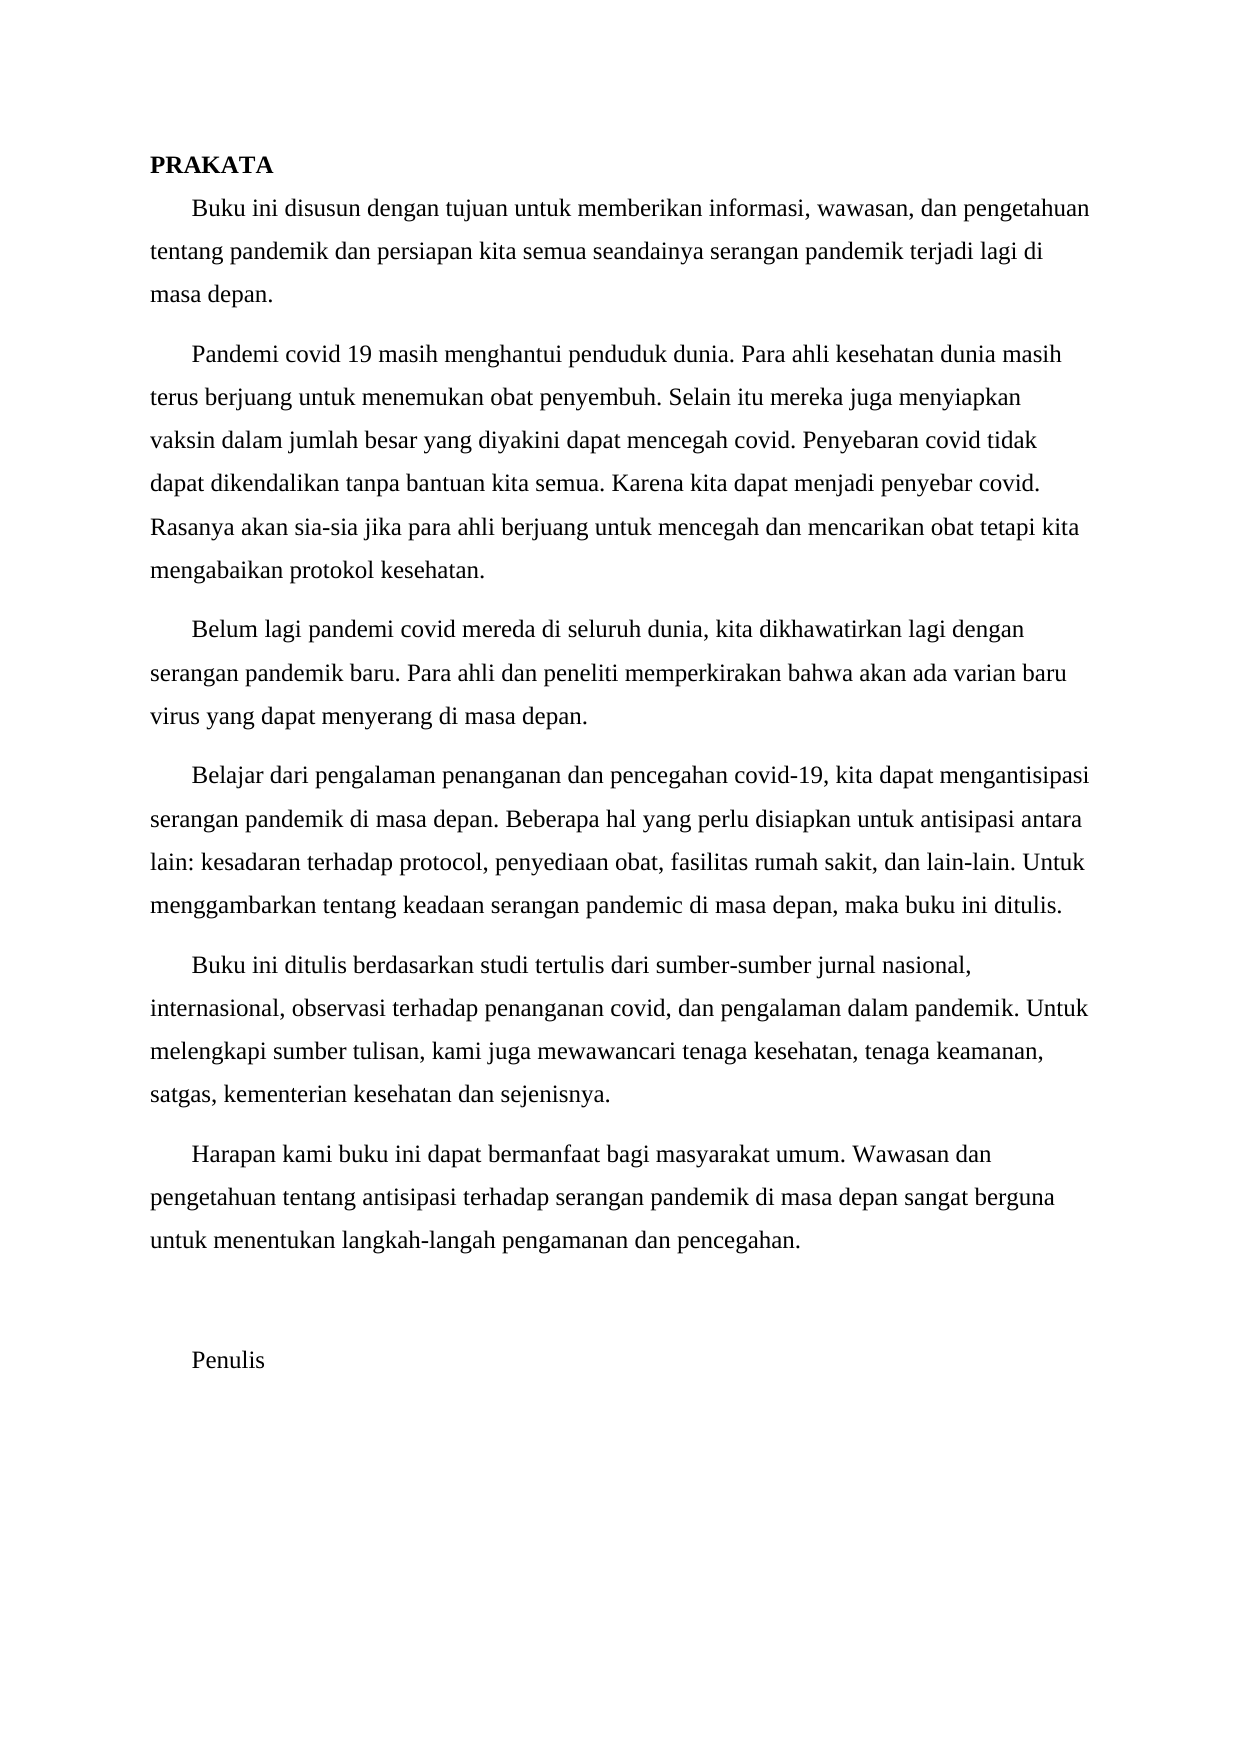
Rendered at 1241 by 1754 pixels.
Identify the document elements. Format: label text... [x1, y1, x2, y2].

text Belajar dari pengalaman penanganan dan pencegahan covid-19, kita dapat mengantisipasi serangan pandemik di masa depan. Beberapa hal yang perlu disiapkan untuk antisipasi antara lain: kesadaran terhadap protocol, penyediaan obat, fasilitas rumah sakit, dan lain-lain. Untuk menggambarkan tentang keadaan serangan pandemic di masa depan, maka buku ini ditulis. [150, 761, 1090, 919]
text Buku ini disusun dengan tujuan untuk memberikan informasi, wawasan, dan pengetahuan tentang pandemik dan persiapan kita semua seandainya serangan pandemik terjadi lagi di masa depan. [150, 193, 1090, 308]
text Pandemi covid 19 masih menghantui penduduk dunia. Para ahli kesehatan dunia masih terus berjuang untuk menemukan obat penyembuh. Selain itu mereka juga menyiapkan vaksin dalam jumlah besar yang diyakini dapat mencegah covid. Penyebaran covid tidak dapat dikendalikan tanpa bantuan kita semua. Karena kita dapat menjadi penyebar covid. Rasanya akan sia-sia jika para ahli berjuang untuk mencegah dan mencarikan obat tetapi kita mengabaikan protokol kesehatan. [150, 339, 1090, 583]
text Prakata [150, 150, 1090, 179]
text Belum lagi pandemi covid mereda di seluruh dunia, kita dikhawatirkan lagi dengan serangan pandemik baru. Para ahli dan peneliti memperkirakan bahwa akan ada varian baru virus yang dapat menyerang di masa depan. [150, 614, 1090, 729]
text Harapan kami buku ini dapat bermanfaat bagi masyarakat umum. Wawasan dan pengetahuan tentang antisipasi terhadap serangan pandemik di masa depan sangat berguna untuk menentukan langkah-langah pengamanan dan pencegahan. [150, 1139, 1090, 1254]
text Buku ini ditulis berdasarkan studi tertulis dari sumber-sumber jurnal nasional, internasional, observasi terhadap penanganan covid, dan pengalaman dalam pandemik. Untuk melengkapi sumber tulisan, kami juga mewawancari tenaga kesehatan, tenaga keamanan, satgas, kementerian kesehatan dan sejenisnya. [150, 950, 1090, 1108]
text Penulis [150, 1345, 1090, 1373]
